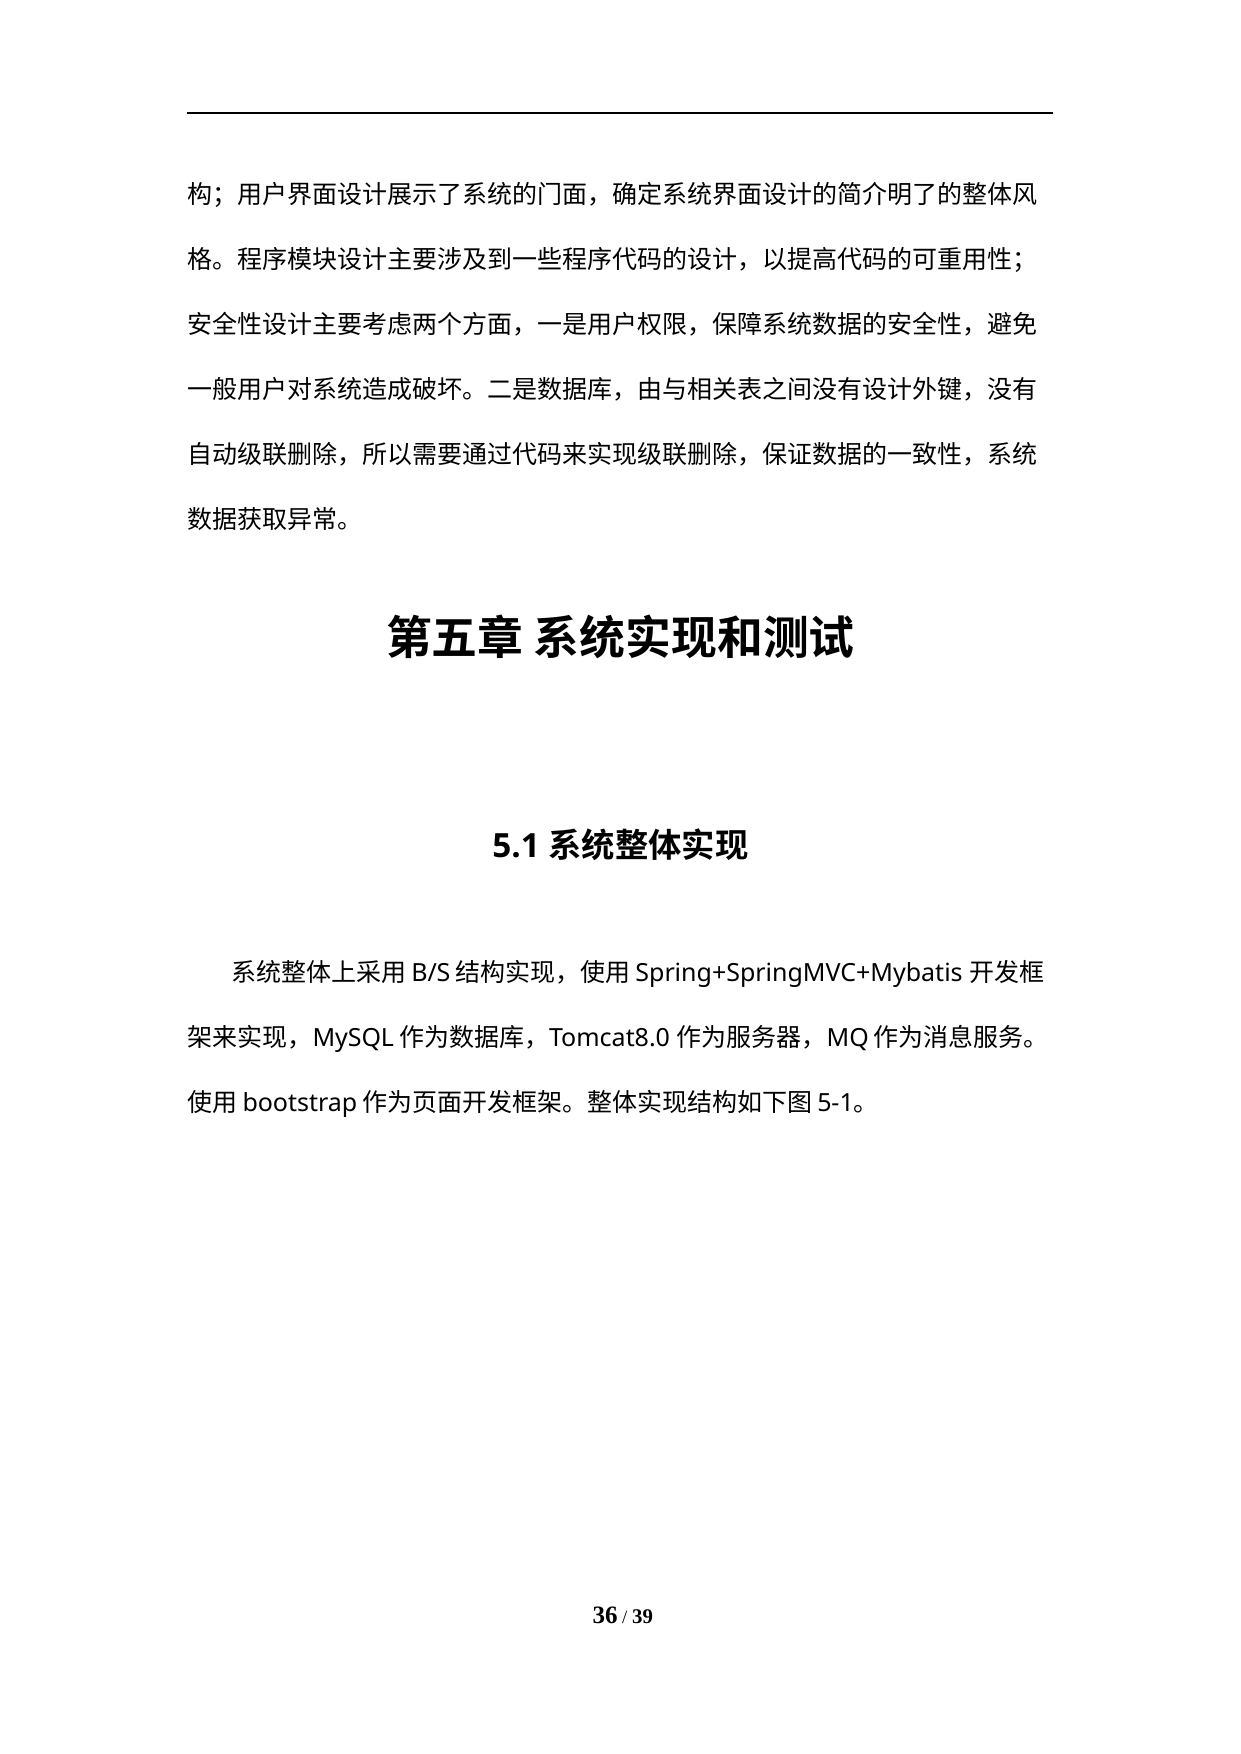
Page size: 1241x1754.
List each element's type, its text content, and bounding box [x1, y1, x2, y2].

text 系统整体上采用B/S结构实现，使用Spring+SpringMVC+Mybatis 开发框架来实现，MySQL作为数据库，Tomcat8.0 作为服务器，MQ作为消息服务。使用bootstrap作为页面开发框架。整体实现结构如下图5-1。 [187, 938, 1053, 1133]
subtitle 第五章 系统实现和测试 [187, 586, 1053, 683]
subtitle 5.1 系统整体实现 [187, 811, 1053, 876]
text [187, 160, 1053, 550]
